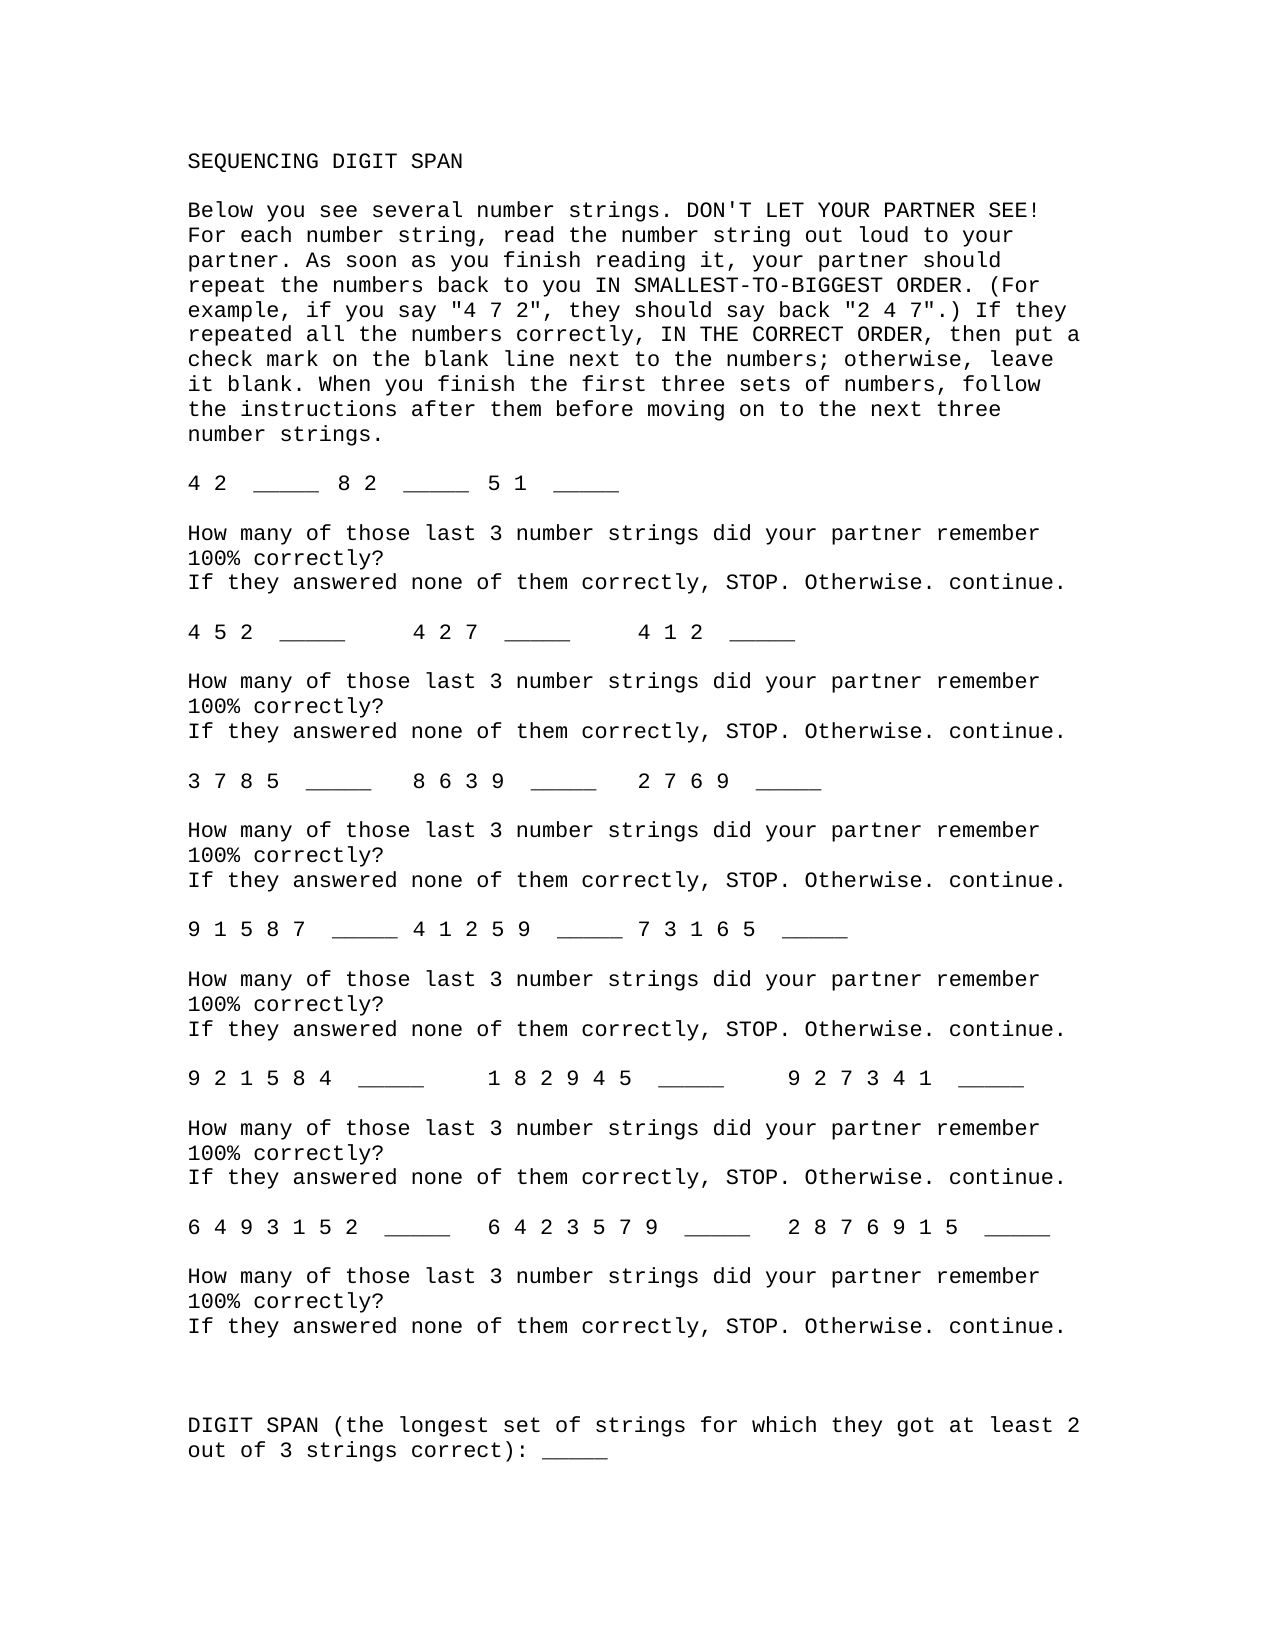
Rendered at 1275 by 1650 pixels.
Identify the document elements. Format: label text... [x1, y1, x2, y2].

text If they answered none of them correctly, STOP. Otherwise. continue. [187, 1315, 1087, 1340]
text How many of those last 3 number strings did your partner remember 100% correctly? [187, 1117, 1087, 1166]
text How many of those last 3 number strings did your partner remember 100% correctly? [187, 671, 1087, 720]
text 9 1 5 8 7 _____ 4 1 2 5 9 _____ 7 3 1 6 5 _____ [187, 918, 1087, 943]
text Below you see several number strings. DON'T LET YOUR PARTNER SEE! For each number string, read the number string out loud to your partner. As soon as you finish reading it, your partner should repeat the numbers back to you IN SMALLEST-TO-BIGGEST ORDER. (For example, if you say "4 7 2", they should say back "2 4 7".) If they repeated all the numbers correctly, IN THE CORRECT ORDER, then put a check mark on the blank line next to the numbers; otherwise, leave it blank. When you finish the first three sets of numbers, follow the instructions after them before moving on to the next three number strings. [187, 199, 1087, 447]
text How many of those last 3 number strings did your partner remember 100% correctly? [187, 522, 1087, 571]
text 4 2 _____ 8 2 _____ 5 1 _____ [187, 472, 1087, 497]
text If they answered none of them correctly, STOP. Otherwise. continue. [187, 1018, 1087, 1042]
text 4 5 2 _____ 4 2 7 _____ 4 1 2 _____ [187, 621, 1087, 646]
text 3 7 8 5 _____ 8 6 3 9 _____ 2 7 6 9 _____ [187, 770, 1087, 794]
text If they answered none of them correctly, STOP. Otherwise. continue. [187, 720, 1087, 745]
text How many of those last 3 number strings did your partner remember 100% correctly? [187, 1266, 1087, 1315]
text If they answered none of them correctly, STOP. Otherwise. continue. [187, 1166, 1087, 1191]
text If they answered none of them correctly, STOP. Otherwise. continue. [187, 869, 1087, 894]
text If they answered none of them correctly, STOP. Otherwise. continue. [187, 571, 1087, 596]
text DIGIT SPAN (the longest set of strings for which they got at least 2 out of 3 strings correct): _____ [187, 1414, 1087, 1464]
text 6 4 9 3 1 5 2 _____ 6 4 2 3 5 7 9 _____ 2 8 7 6 9 1 5 _____ [187, 1216, 1087, 1241]
text How many of those last 3 number strings did your partner remember 100% correctly? [187, 819, 1087, 869]
text 9 2 1 5 8 4 _____ 1 8 2 9 4 5 _____ 9 2 7 3 4 1 _____ [187, 1067, 1087, 1092]
text How many of those last 3 number strings did your partner remember 100% correctly? [187, 968, 1087, 1018]
text SEQUENCING DIGIT SPAN [187, 150, 1087, 175]
